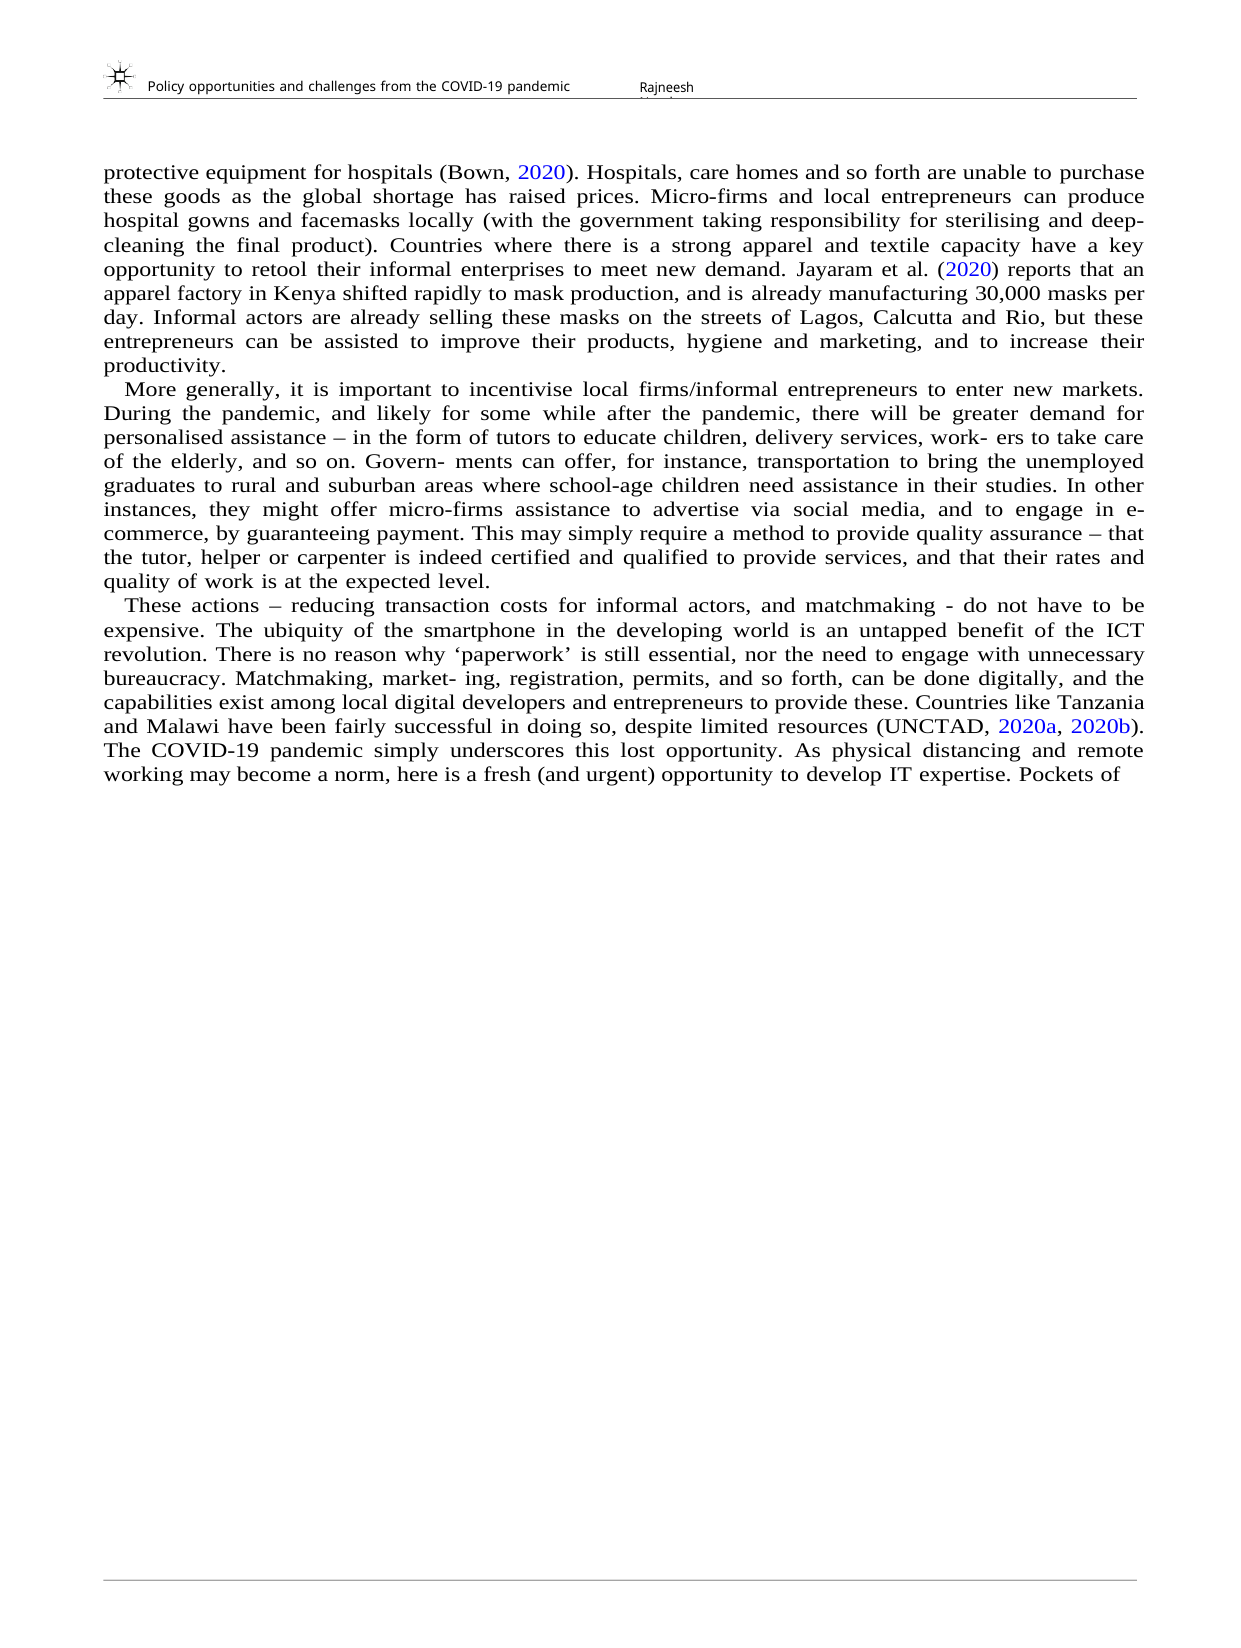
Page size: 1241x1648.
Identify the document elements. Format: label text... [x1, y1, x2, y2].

text More generally, it is important to incentivise local firms/informal entrepreneurs to enter new markets. During the pandemic, and likely for some while after the pandemic, there will be greater demand for personalised assistance – in the form of tutors to educate children, delivery services, work- ers to take care of the elderly, and so on. Govern- ments can offer, for instance, transportation to bring the unemployed graduates to rural and suburban areas where school-age children need assistance in their studies. In other instances, they might offer micro-firms assistance to advertise via social media, and to engage in e-commerce, by guaranteeing payment. This may simply require a method to provide quality assurance – that the tutor, helper or carpenter is indeed certified and qualified to provide services, and that their rates and quality of work is at the expected level. [103, 377, 1144, 593]
text These actions – reducing transaction costs for informal actors, and matchmaking - do not have to be expensive. The ubiquity of the smartphone in the developing world is an untapped benefit of the ICT revolution. There is no reason why ‘paperwork’ is still essential, nor the need to engage with unnecessary bureaucracy. Matchmaking, market- ing, registration, permits, and so forth, can be done digitally, and the capabilities exist among local digital developers and entrepreneurs to provide these. Countries like Tanzania and Malawi have been fairly successful in doing so, despite limited resources (UNCTAD, 2020a, 2020b). The COVID-19 pandemic simply underscores this lost opportunity. As physical distancing and remote working may become a norm, here is a fresh (and urgent) opportunity to develop IT expertise. Pockets of [103, 593, 1144, 786]
text protective equipment for hospitals (Bown, 2020). Hospitals, care homes and so forth are unable to purchase these goods as the global shortage has raised prices. Micro-firms and local entrepreneurs can produce hospital gowns and facemasks locally (with the government taking responsibility for sterilising and deep-cleaning the final product). Countries where there is a strong apparel and textile capacity have a key opportunity to retool their informal enterprises to meet new demand. Jayaram et al. (2020) reports that an apparel factory in Kenya shifted rapidly to mask production, and is already manufacturing 30,000 masks per day. Informal actors are already selling these masks on the streets of Lagos, Calcutta and Rio, but these entrepreneurs can be assisted to improve their products, hygiene and marketing, and to increase their productivity. [103, 160, 1144, 377]
picture [103, 60, 136, 93]
